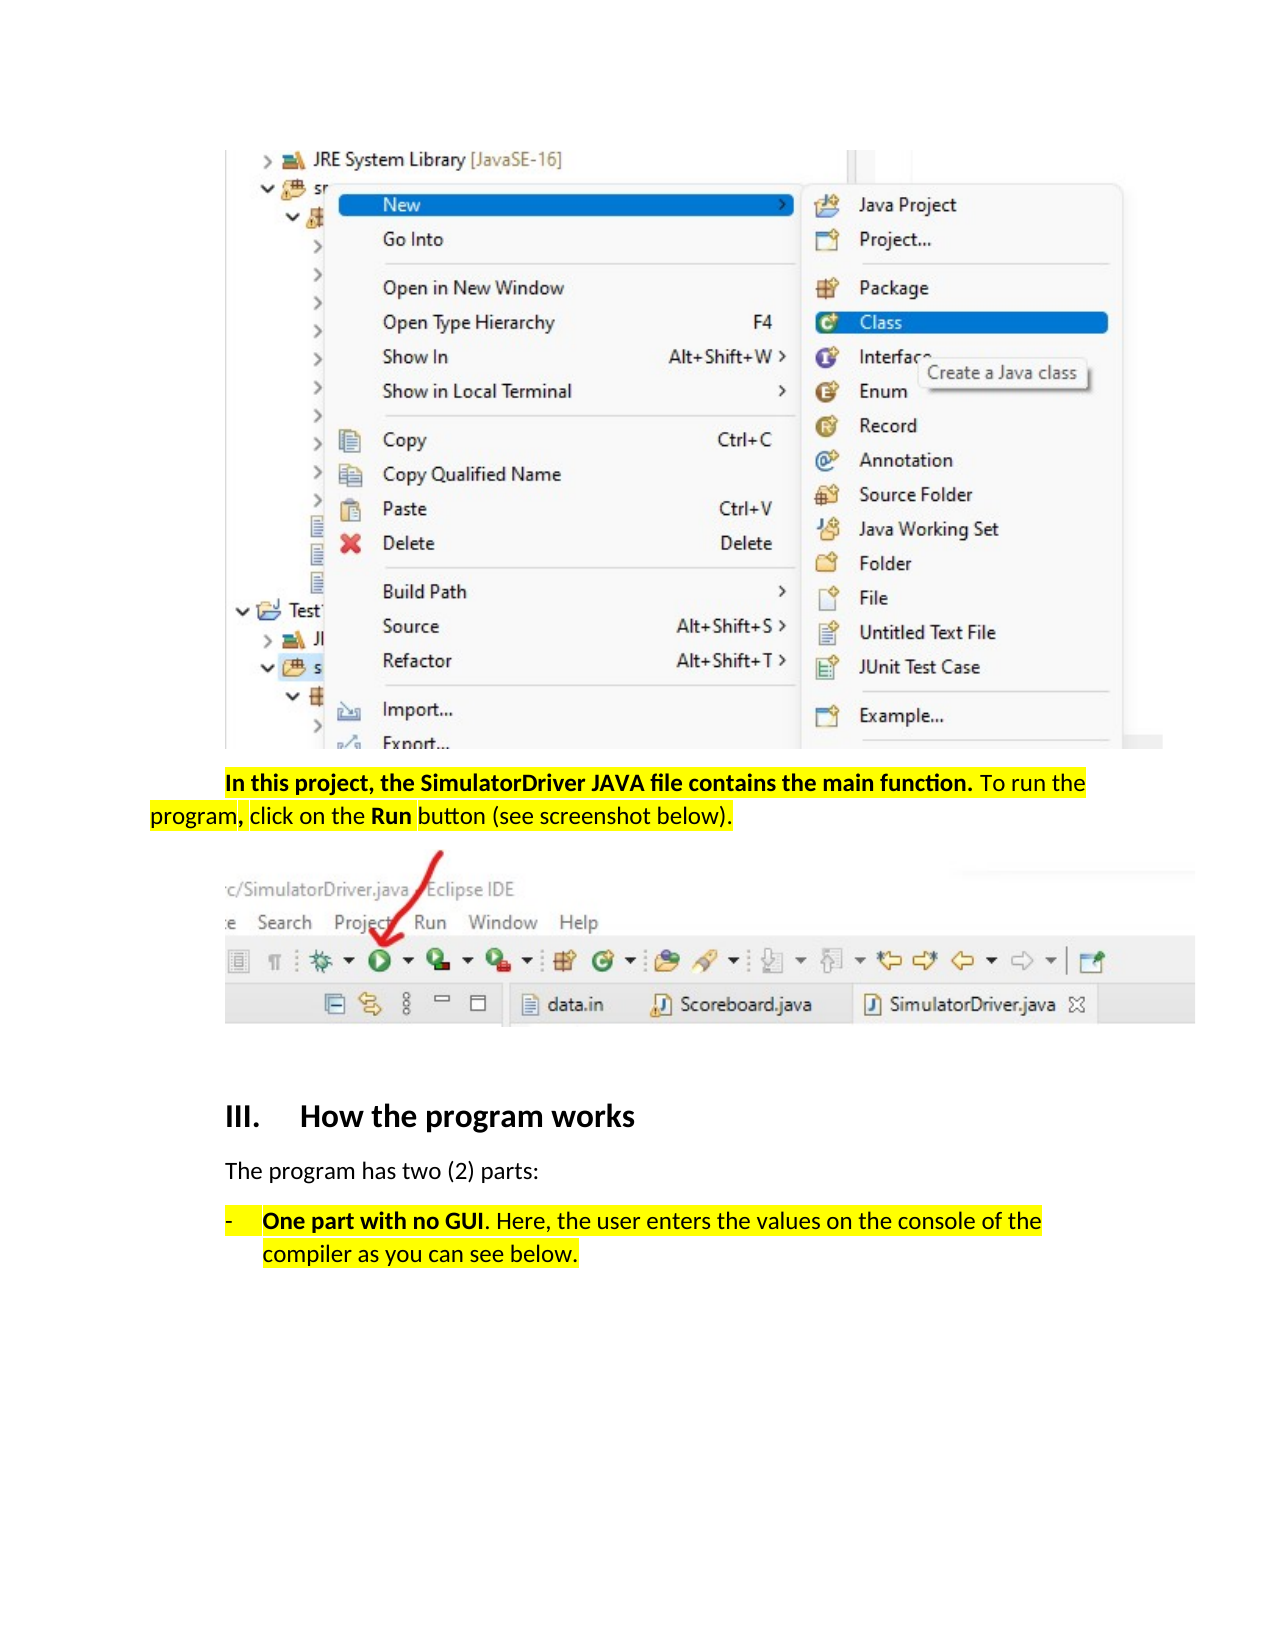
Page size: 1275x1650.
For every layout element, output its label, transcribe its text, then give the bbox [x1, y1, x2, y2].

text In this project, the SimulatorDriver JAVA file contains the main function. To run the program, click on the Run button (see screenshot below). [150, 767, 1125, 831]
list One part with no GUI. Here, the user enters the values on the console of the compiler as you can see below. [225, 1205, 1125, 1268]
picture [225, 150, 1163, 749]
picture [225, 849, 1196, 1027]
text The program has two (2) parts: [150, 1155, 1125, 1186]
list How the program works [225, 1095, 1125, 1136]
